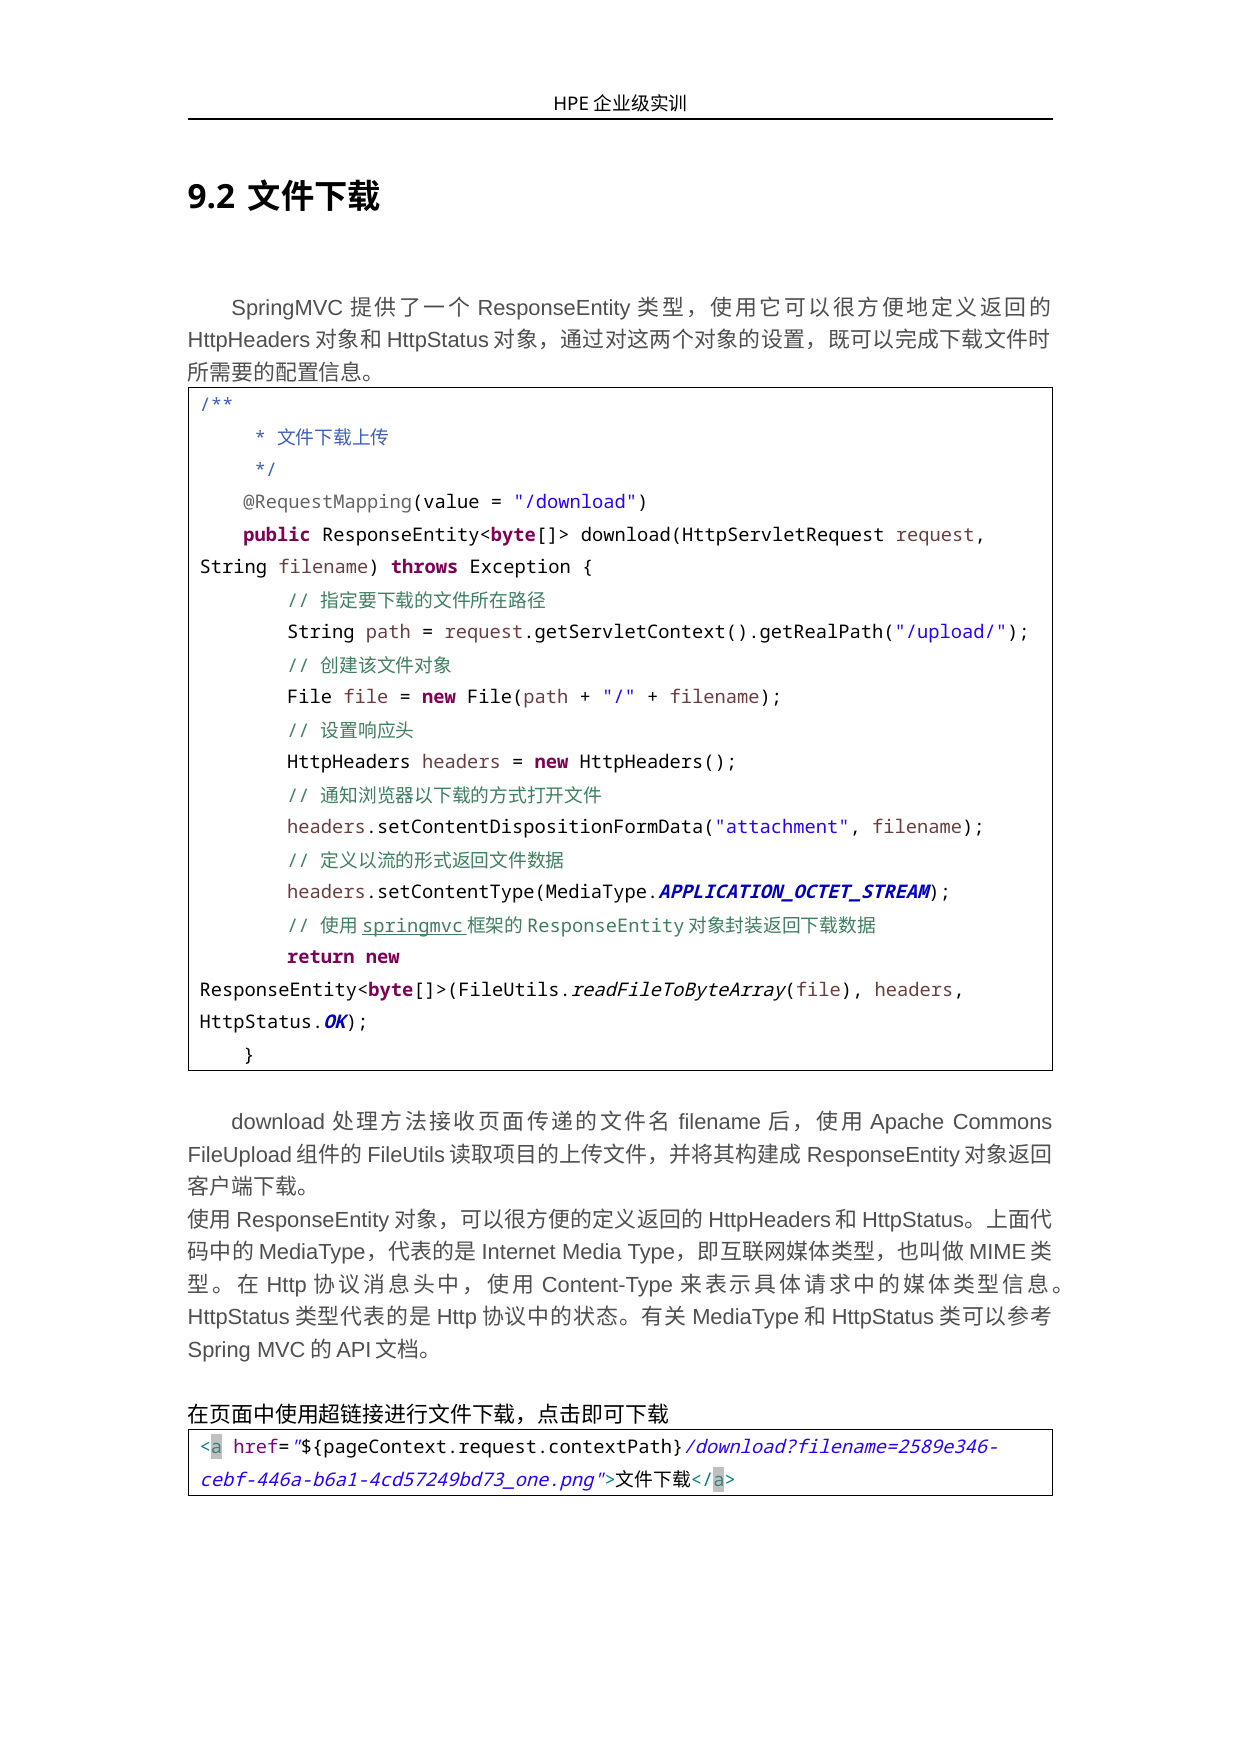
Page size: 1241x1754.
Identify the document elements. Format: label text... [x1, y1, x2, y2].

text 在页面中使用超链接进行文件下载，点击即可下载 [187, 1396, 1053, 1429]
table_header /** * 文件下载上传 */ @RequestMapping(value = "/download") public ResponseEntity<byte[]> download(HttpServletRequest request, String filename) throws Exception { // 指定要下载的文件所在路径 String path = request.getServletContext().getRealPath("/upload/"); // 创建该文件对象 File file = new File(path + "/" + filename); // 设置响应头 HttpHeaders headers = new HttpHeaders(); // 通知浏览器以下载的方式打开文件 headers.setContentDispositionFormData("attachment", filename); // 定义以流的形式返回文件数据 headers.setContentType(MediaType.APPLICATION_OCTET_STREAM); // 使用springmvc框架的ResponseEntity对象封装返回下载数据 return new ResponseEntity<byte[]>(FileUtils.readFileToByteArray(file), headers, HttpStatus.OK); } [189, 388, 1052, 1070]
table_header <a href="${pageContext.request.contextPath}/download?filename=2589e346-cebf-446a-b6a1-4cd57249bd73_one.png">文件下载</a> [189, 1430, 1052, 1495]
text SpringMVC提供了一个ResponseEntity类型，使用它可以很方便地定义返回的HttpHeaders对象和HttpStatus对象，通过对这两个对象的设置，既可以完成下载文件时所需要的配置信息。 [187, 289, 1053, 387]
text download处理方法接收页面传递的文件名filename后，使用Apache Commons FileUpload组件的FileUtils读取项目的上传文件，并将其构建成ResponseEntity对象返回客户端下载。 使用ResponseEntity对象，可以很方便的定义返回的HttpHeaders和HttpStatus。上面代码中的MediaType，代表的是Internet Media Type，即互联网媒体类型，也叫做MIME类型。在Http协议消息头中，使用Content-Type来表示具体请求中的媒体类型信息。HttpStatus类型代表的是Http协议中的状态。有关MediaType和HttpStatus类可以参考Spring MVC的API文档。 [187, 1104, 1053, 1364]
subtitle 文件下载 [187, 162, 1053, 227]
